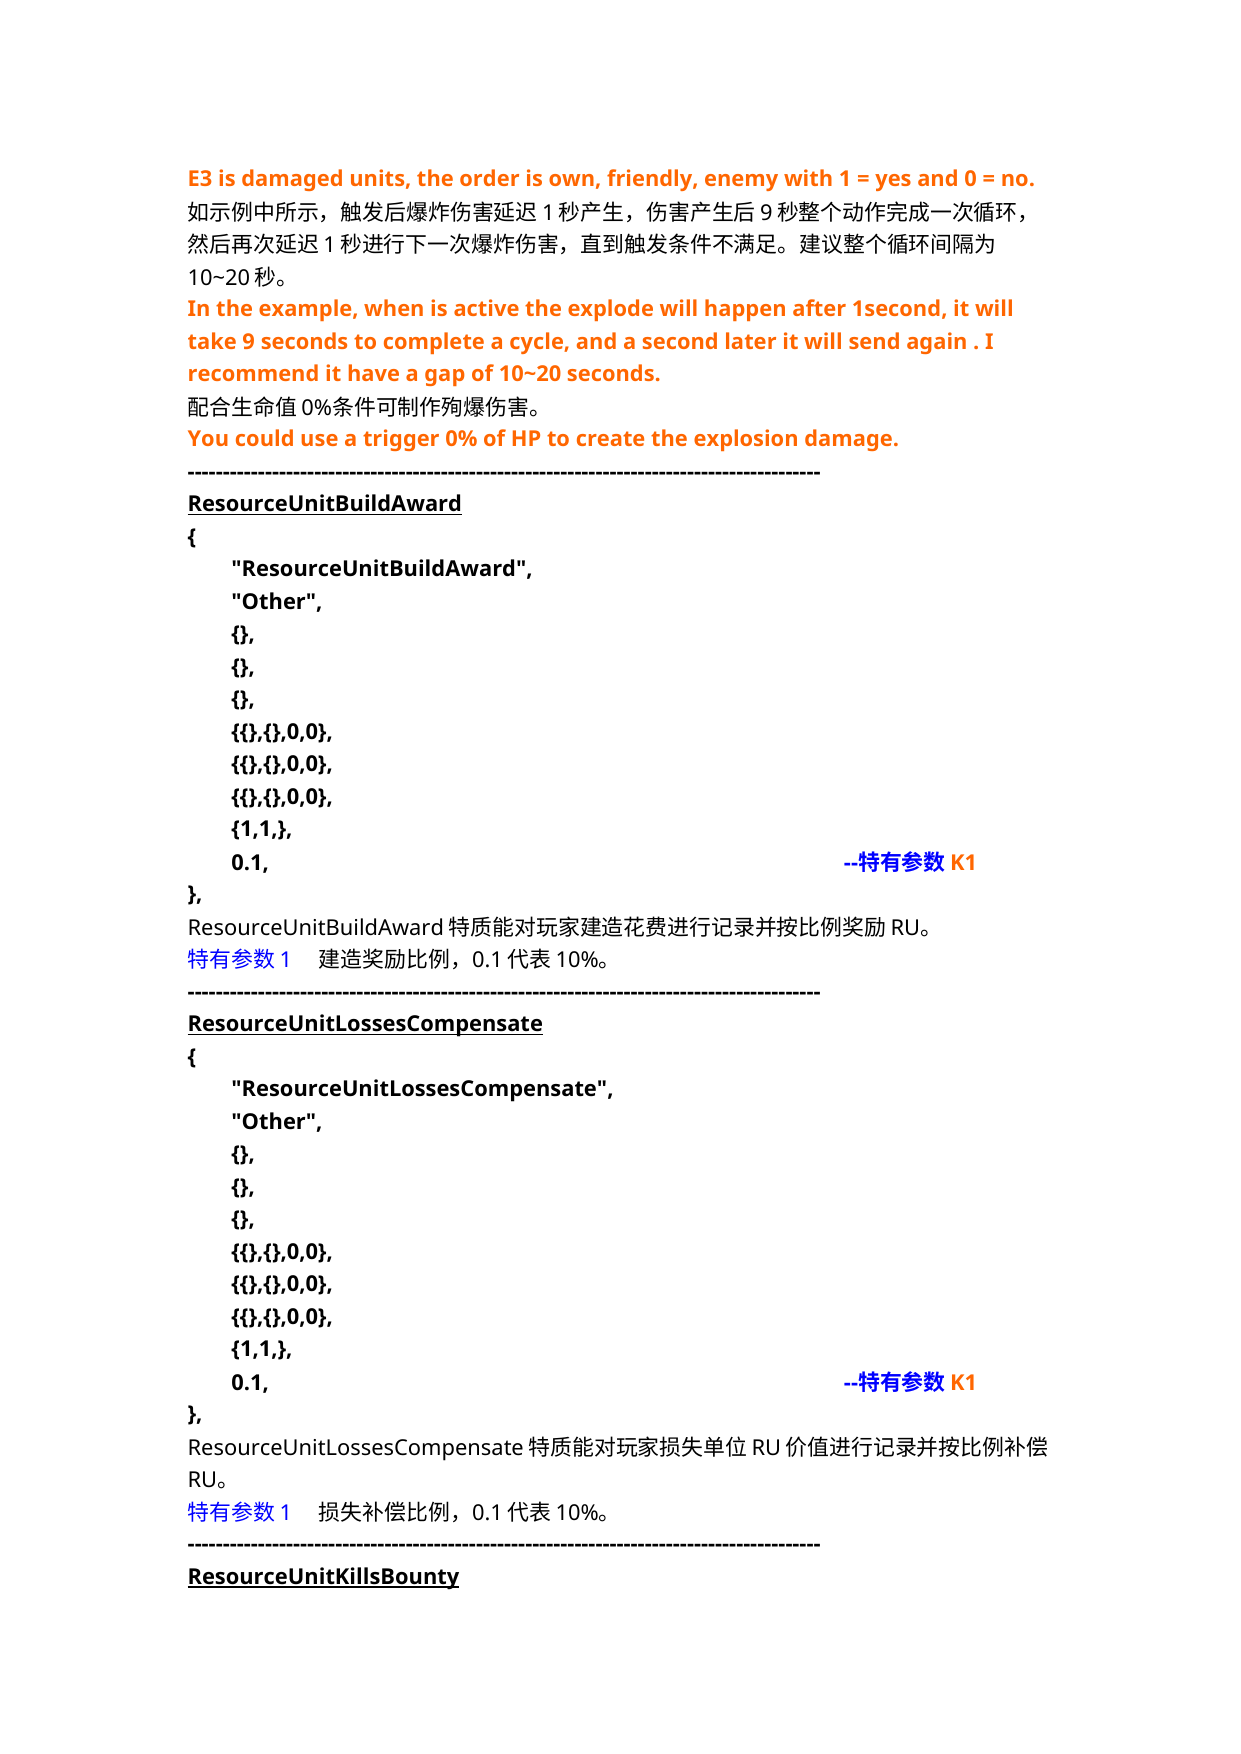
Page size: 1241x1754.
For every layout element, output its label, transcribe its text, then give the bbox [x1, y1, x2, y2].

text }, [187, 877, 1053, 909]
text {{},{},0,0}, [187, 1234, 1053, 1267]
text {{},{},0,0}, [187, 747, 1053, 779]
text 0.1, --特有参数K1 [187, 844, 1053, 877]
text {}, [187, 1137, 1053, 1169]
text You could use a trigger 0% of HP to create the explosion damage. [187, 422, 1053, 454]
text 0.1, --特有参数K1 [187, 1364, 1053, 1397]
text 特有参数1 损失补偿比例，0.1代表10%。 [187, 1494, 1053, 1527]
text {1,1,}, [187, 1332, 1053, 1364]
text {}, [187, 1202, 1053, 1234]
text {{},{},0,0}, [187, 1299, 1053, 1332]
text E3 is damaged units, the order is own, friendly, enemy with 1 = yes and 0 = no. [187, 162, 1053, 194]
text 配合生命值0%条件可制作殉爆伤害。 [187, 389, 1053, 422]
text 特有参数1 建造奖励比例，0.1代表10%。 [187, 942, 1053, 974]
text {{},{},0,0}, [187, 1267, 1053, 1299]
text "ResourceUnitLossesCompensate", [187, 1072, 1053, 1104]
text { [187, 519, 1053, 552]
text "Other", [187, 1104, 1053, 1137]
subtitle ResourceUnitKillsBounty [187, 1559, 1053, 1592]
text ------------------------------------------------------------------------------------------ [187, 454, 1053, 487]
text 如示例中所示，触发后爆炸伤害延迟1秒产生，伤害产生后9秒整个动作完成一次循环，然后再次延迟1秒进行下一次爆炸伤害，直到触发条件不满足。建议整个循环间隔为10~20秒。 [187, 194, 1053, 292]
text ResourceUnitBuildAward特质能对玩家建造花费进行记录并按比例奖励RU。 [187, 909, 1053, 942]
subtitle ResourceUnitBuildAward [187, 487, 1053, 519]
text ------------------------------------------------------------------------------------------ [187, 1527, 1053, 1559]
text In the example, when is active the explode will happen after 1second, it will take 9 seconds to complete a cycle, and a second later it will send again . I recommend it have a gap of 10~20 seconds. [187, 292, 1053, 389]
text ------------------------------------------------------------------------------------------ [187, 974, 1053, 1007]
text {}, [187, 682, 1053, 714]
text "ResourceUnitBuildAward", [187, 552, 1053, 584]
text ResourceUnitLossesCompensate特质能对玩家损失单位RU价值进行记录并按比例补偿RU。 [187, 1429, 1053, 1494]
text {}, [187, 1169, 1053, 1202]
text { [187, 1039, 1053, 1072]
text {{},{},0,0}, [187, 714, 1053, 747]
text {1,1,}, [187, 812, 1053, 844]
text {{},{},0,0}, [187, 779, 1053, 812]
text {}, [187, 617, 1053, 649]
text {}, [187, 649, 1053, 682]
text }, [187, 1397, 1053, 1429]
subtitle ResourceUnitLossesCompensate [187, 1007, 1053, 1039]
text "Other", [187, 584, 1053, 617]
